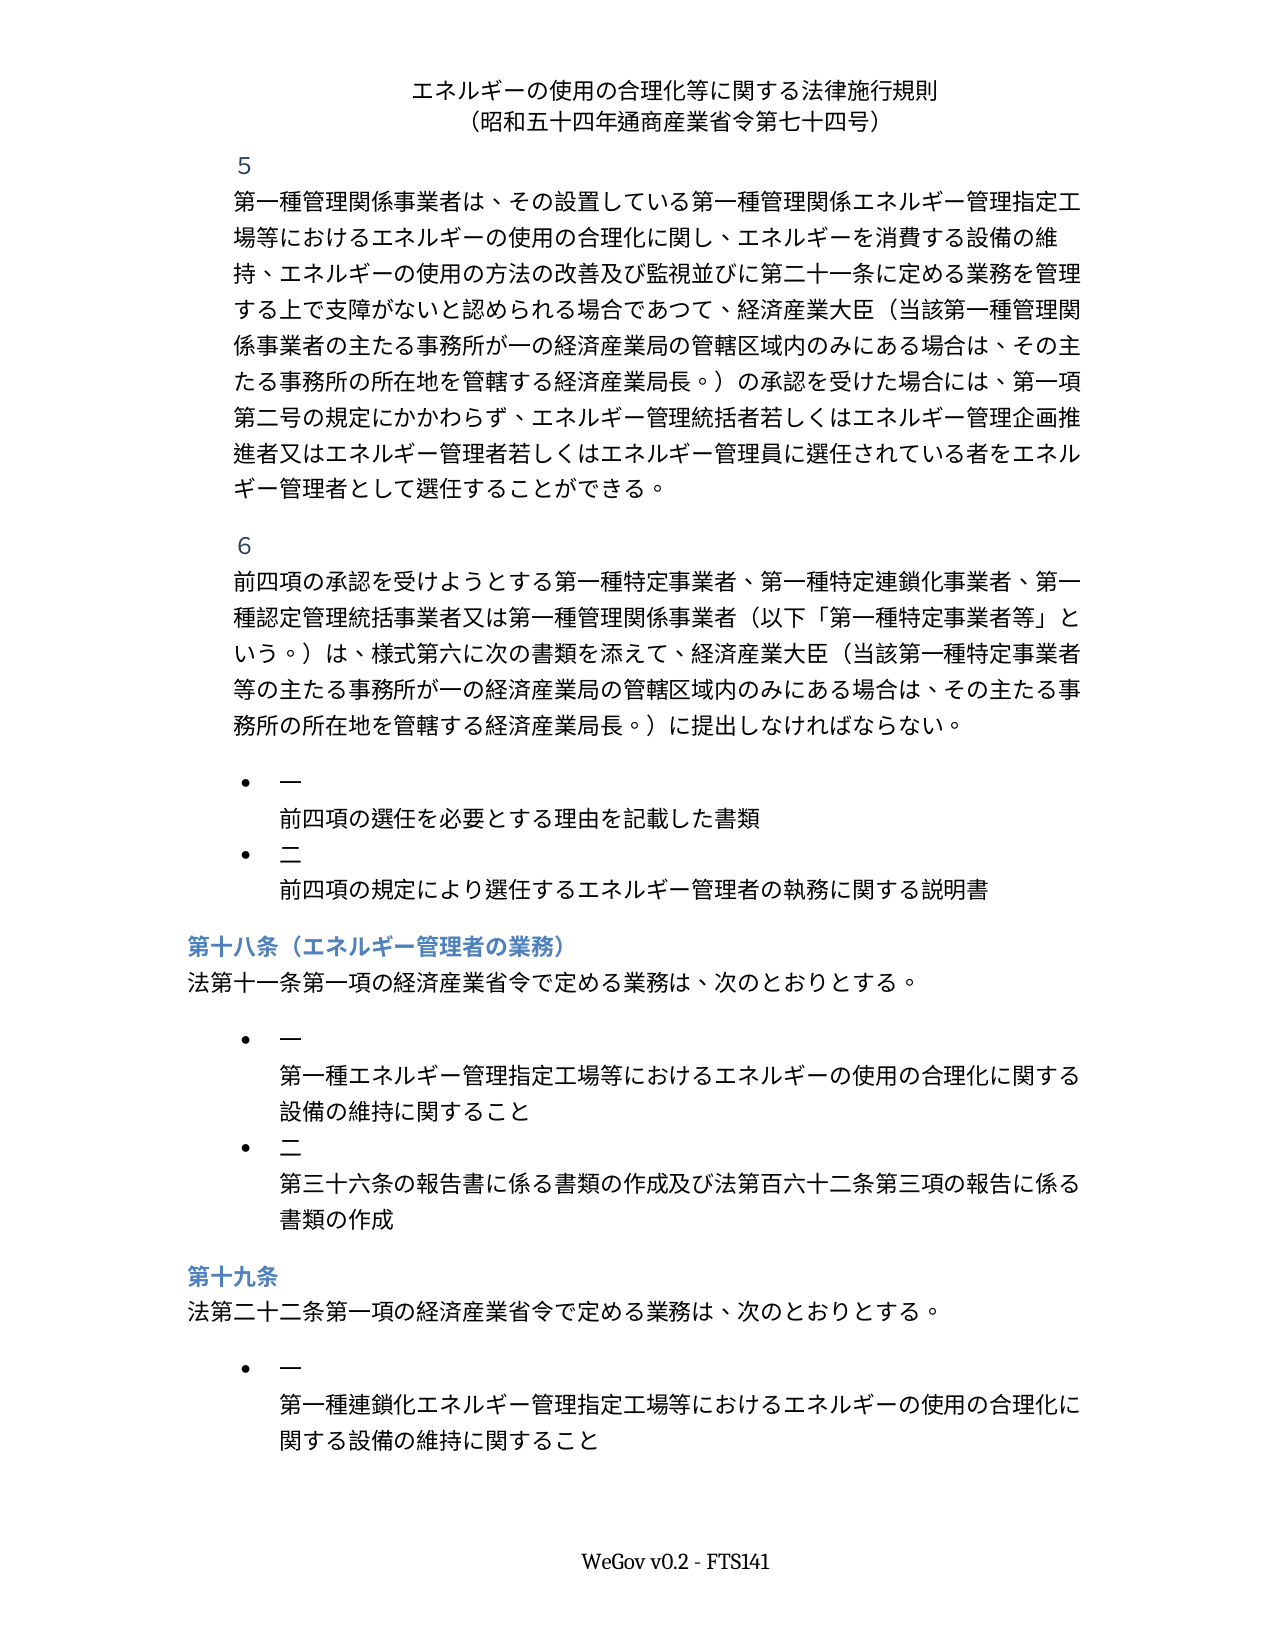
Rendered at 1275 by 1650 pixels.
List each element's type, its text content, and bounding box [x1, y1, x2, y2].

list 一 第一種連鎖化エネルギー管理指定工場等におけるエネルギーの使用の合理化に関する設備の維持に関すること [242, 1353, 1087, 1456]
text 法第十一条第一項の経済産業省令で定める業務は、次のとおりとする。 [187, 967, 1087, 998]
subtitle ５ [233, 150, 1087, 181]
list 二 第三十六条の報告書に係る書類の作成及び法第百六十二条第三項の報告に係る書類の作成 [242, 1132, 1087, 1235]
list 一 前四項の選任を必要とする理由を記載した書類 [242, 767, 1087, 834]
text 法第二十二条第一項の経済産業省令で定める業務は、次のとおりとする。 [187, 1296, 1087, 1328]
list 二 前四項の規定により選任するエネルギー管理者の執務に関する説明書 [242, 838, 1087, 906]
list 一 第一種エネルギー管理指定工場等におけるエネルギーの使用の合理化に関する設備の維持に関すること [242, 1024, 1087, 1127]
subtitle 第十九条 [187, 1260, 1087, 1292]
text 前四項の承認を受けようとする第一種特定事業者、第一種特定連鎖化事業者、第一種認定管理統括事業者又は第一種管理関係事業者（以下「第一種特定事業者等」という。）は、様式第六に次の書類を添えて、経済産業大臣（当該第一種特定事業者等の主たる事務所が一の経済産業局の管轄区域内のみにある場合は、その主たる事務所の所在地を管轄する経済産業局長。）に提出しなければならない。 [233, 566, 1087, 741]
subtitle ６ [233, 530, 1087, 561]
subtitle 第十八条（エネルギー管理者の業務） [187, 931, 1087, 962]
